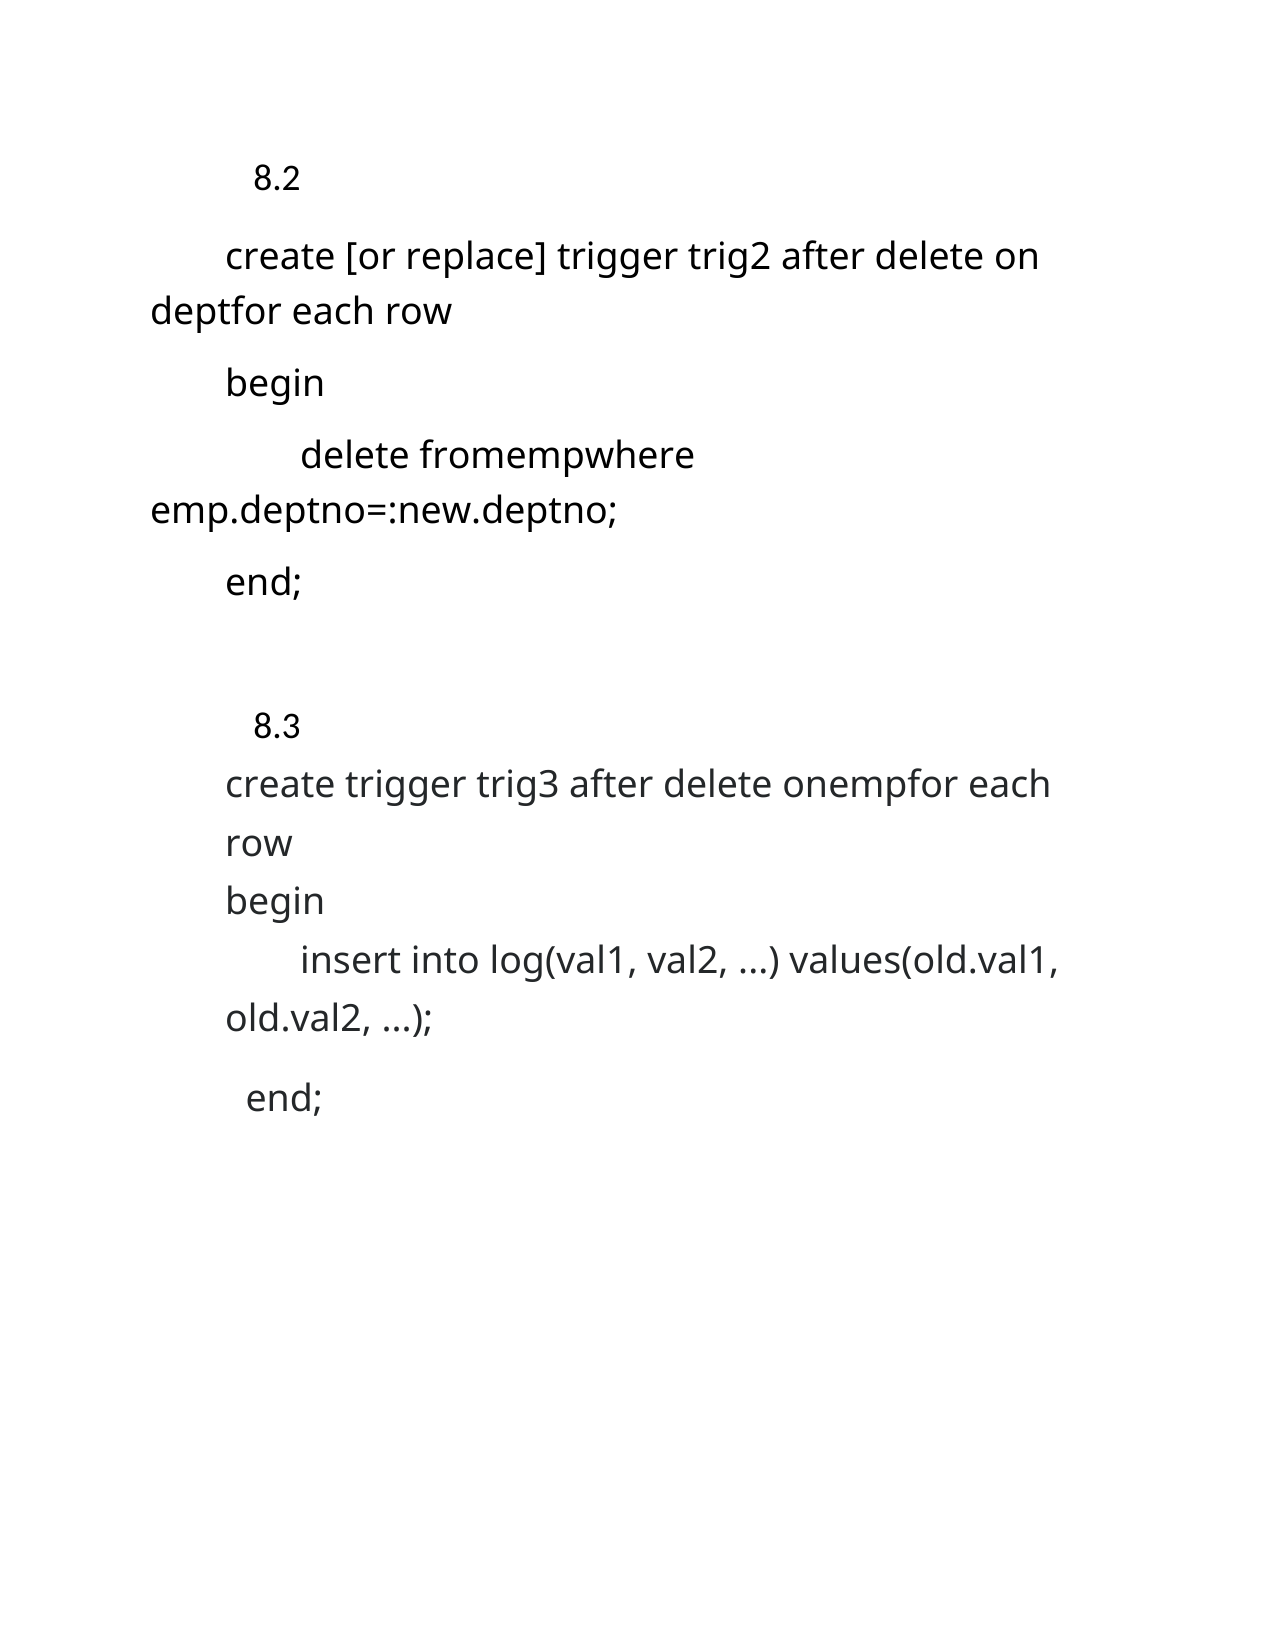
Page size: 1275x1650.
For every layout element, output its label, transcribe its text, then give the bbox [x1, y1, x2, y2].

text begin [150, 356, 1125, 407]
list begin [225, 874, 1125, 926]
text end; [150, 555, 1125, 606]
list insert into log(val1, val2, ...) values(old.val1, old.val2, ...); [225, 933, 1125, 1043]
text delete fromempwhere emp.deptno=:new.deptno; [150, 428, 1125, 534]
list create trigger trig3 after delete onempfor each row [225, 757, 1125, 867]
text end; [150, 1071, 1125, 1122]
text create [or replace] trigger trig2 after delete on deptfor each row [150, 229, 1125, 336]
